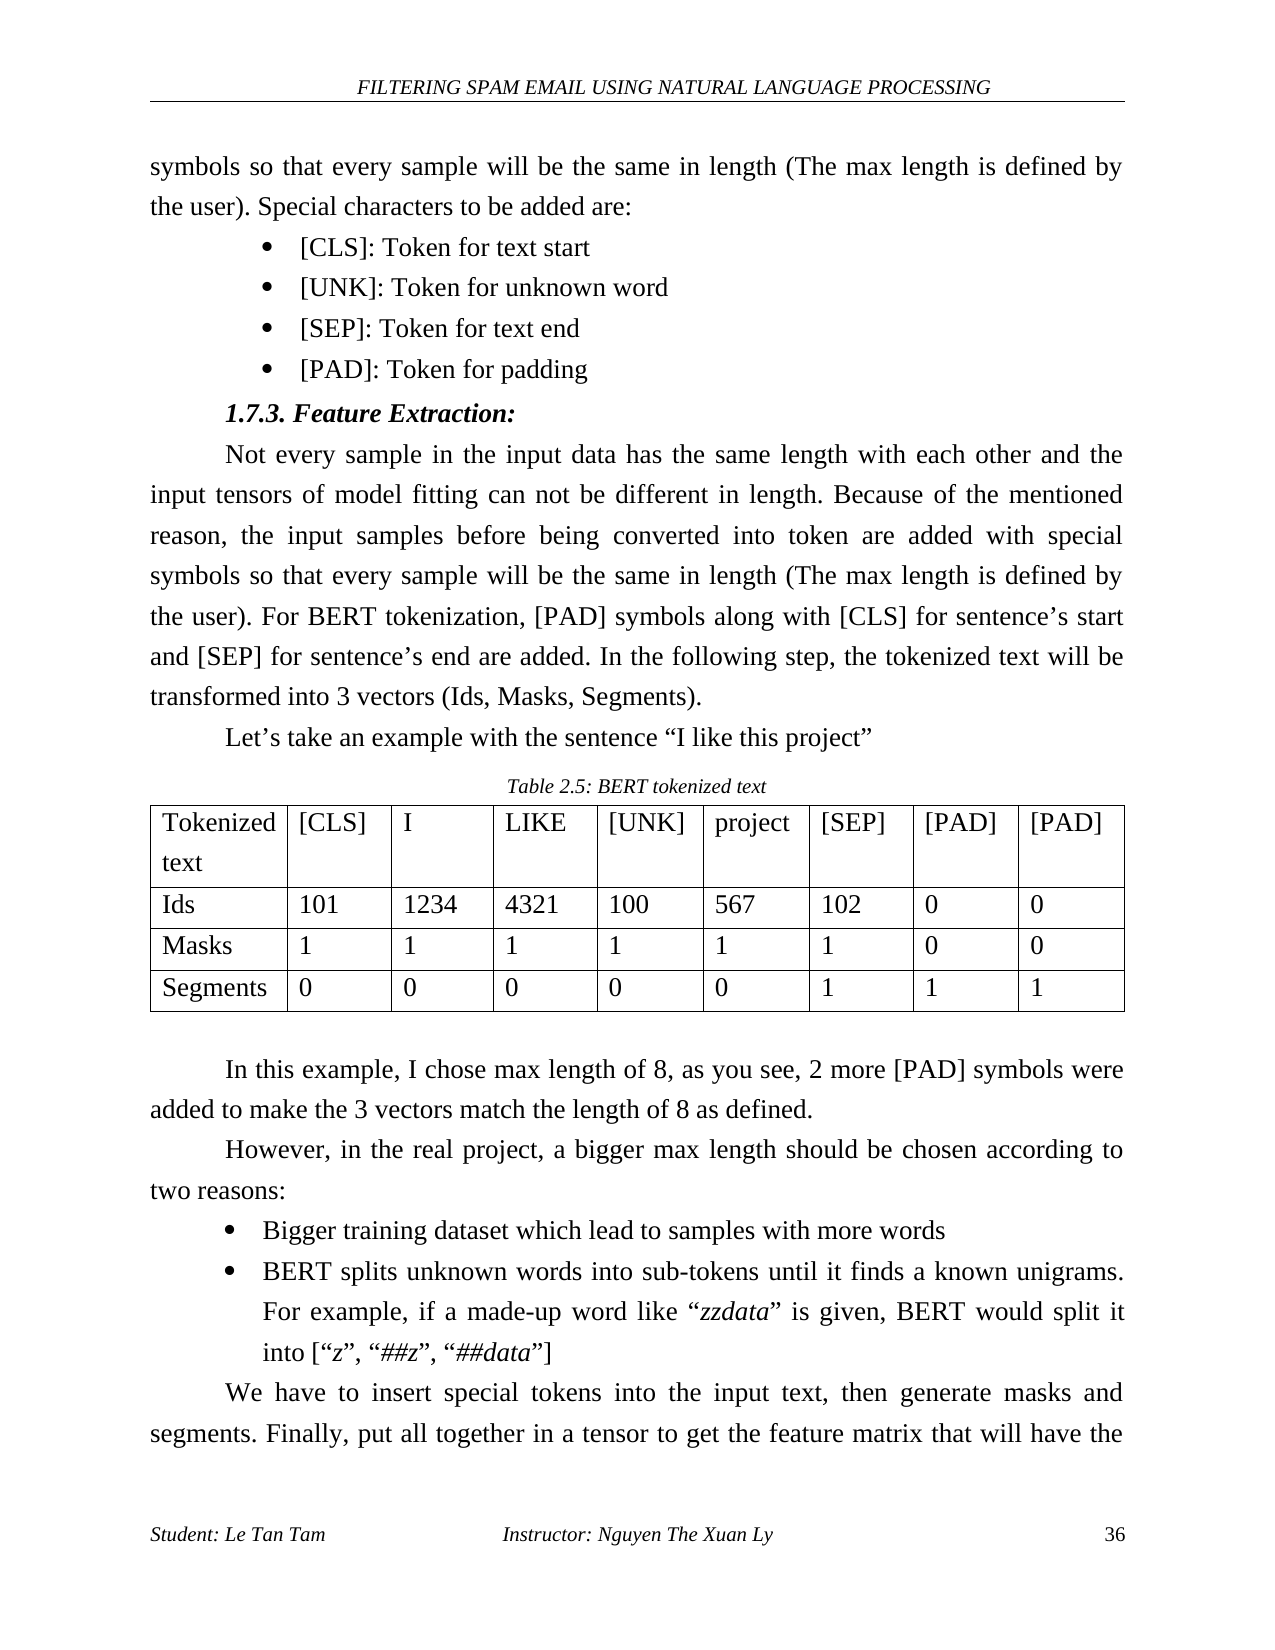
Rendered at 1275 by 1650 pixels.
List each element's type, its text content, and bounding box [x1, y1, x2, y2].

table_cell 102 [810, 888, 913, 928]
table_cell 100 [598, 888, 703, 928]
table_header LIKE [494, 806, 597, 887]
table_cell 4321 [494, 888, 597, 928]
table_cell Ids [151, 888, 287, 928]
subtitle Feature Extraction: [225, 397, 1125, 429]
table_header project [704, 806, 809, 887]
table_cell 0 [288, 971, 391, 1011]
table_cell 0 [914, 929, 1018, 970]
table_header [SEP] [810, 806, 913, 887]
table_cell 1 [704, 929, 809, 970]
text Let’s take an example with the sentence “I like this project” [150, 721, 1125, 752]
table_cell 1 [810, 929, 913, 970]
text However, in the real project, a bigger max length should be chosen according to two reasons: [150, 1133, 1125, 1205]
table_header [UNK] [598, 806, 703, 887]
table_cell 1 [810, 971, 913, 1011]
table_cell 101 [288, 888, 391, 928]
table_cell 567 [704, 888, 809, 928]
table_cell 0 [494, 971, 597, 1011]
table_cell 0 [704, 971, 809, 1011]
table_header I [392, 806, 493, 887]
list [PAD]: Token for padding [262, 353, 1125, 384]
list [CLS]: Token for text start [262, 231, 1125, 262]
list Bigger training dataset which lead to samples with more words [225, 1214, 1125, 1246]
table_header [PAD] [914, 806, 1018, 887]
table_header [PAD] [1019, 806, 1124, 887]
list BERT splits unknown words into sub-tokens until it finds a known unigrams. For example, if a made-up word like “zzdata” is given, BERT would split it into [“z”, “##z”, “##data”] [225, 1255, 1125, 1367]
table_cell 0 [598, 971, 703, 1011]
table_cell Masks [151, 929, 287, 970]
list [UNK]: Token for unknown word [262, 271, 1125, 303]
table_cell Segments [151, 971, 287, 1011]
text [150, 150, 1125, 222]
table_cell 1 [392, 929, 493, 970]
table_header Tokenized text [151, 806, 287, 887]
table_cell 1 [288, 929, 391, 970]
table_cell 0 [1019, 888, 1124, 928]
text Not every sample in the input data has the same length with each other and the input tensors of model fitting can not be different in length. Because of the mentioned reason, the input samples before being converted into token are added with special symbols so that every sample will be the same in length (The max length is defined by the user). For BERT tokenization, [PAD] symbols along with [CLS] for sentence’s start and [SEP] for sentence’s end are added. In the following step, the tokenized text will be transformed into 3 vectors (Ids, Masks, Segments). [150, 438, 1125, 712]
text In this example, I chose max length of 8, as you see, 2 more [PAD] symbols were added to make the 3 vectors match the length of 8 as defined. [150, 1053, 1125, 1124]
table_cell 0 [914, 888, 1018, 928]
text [150, 1376, 1125, 1448]
table_cell 1234 [392, 888, 493, 928]
table_cell 1 [914, 971, 1018, 1011]
list [SEP]: Token for text end [262, 312, 1125, 343]
text Table 2.5: BERT tokenized text [150, 774, 1125, 798]
table_cell 1 [598, 929, 703, 970]
table_cell 0 [1019, 929, 1124, 970]
table_cell 1 [1019, 971, 1124, 1011]
table_cell 1 [494, 929, 597, 970]
table_header [CLS] [288, 806, 391, 887]
table_cell 0 [392, 971, 493, 1011]
